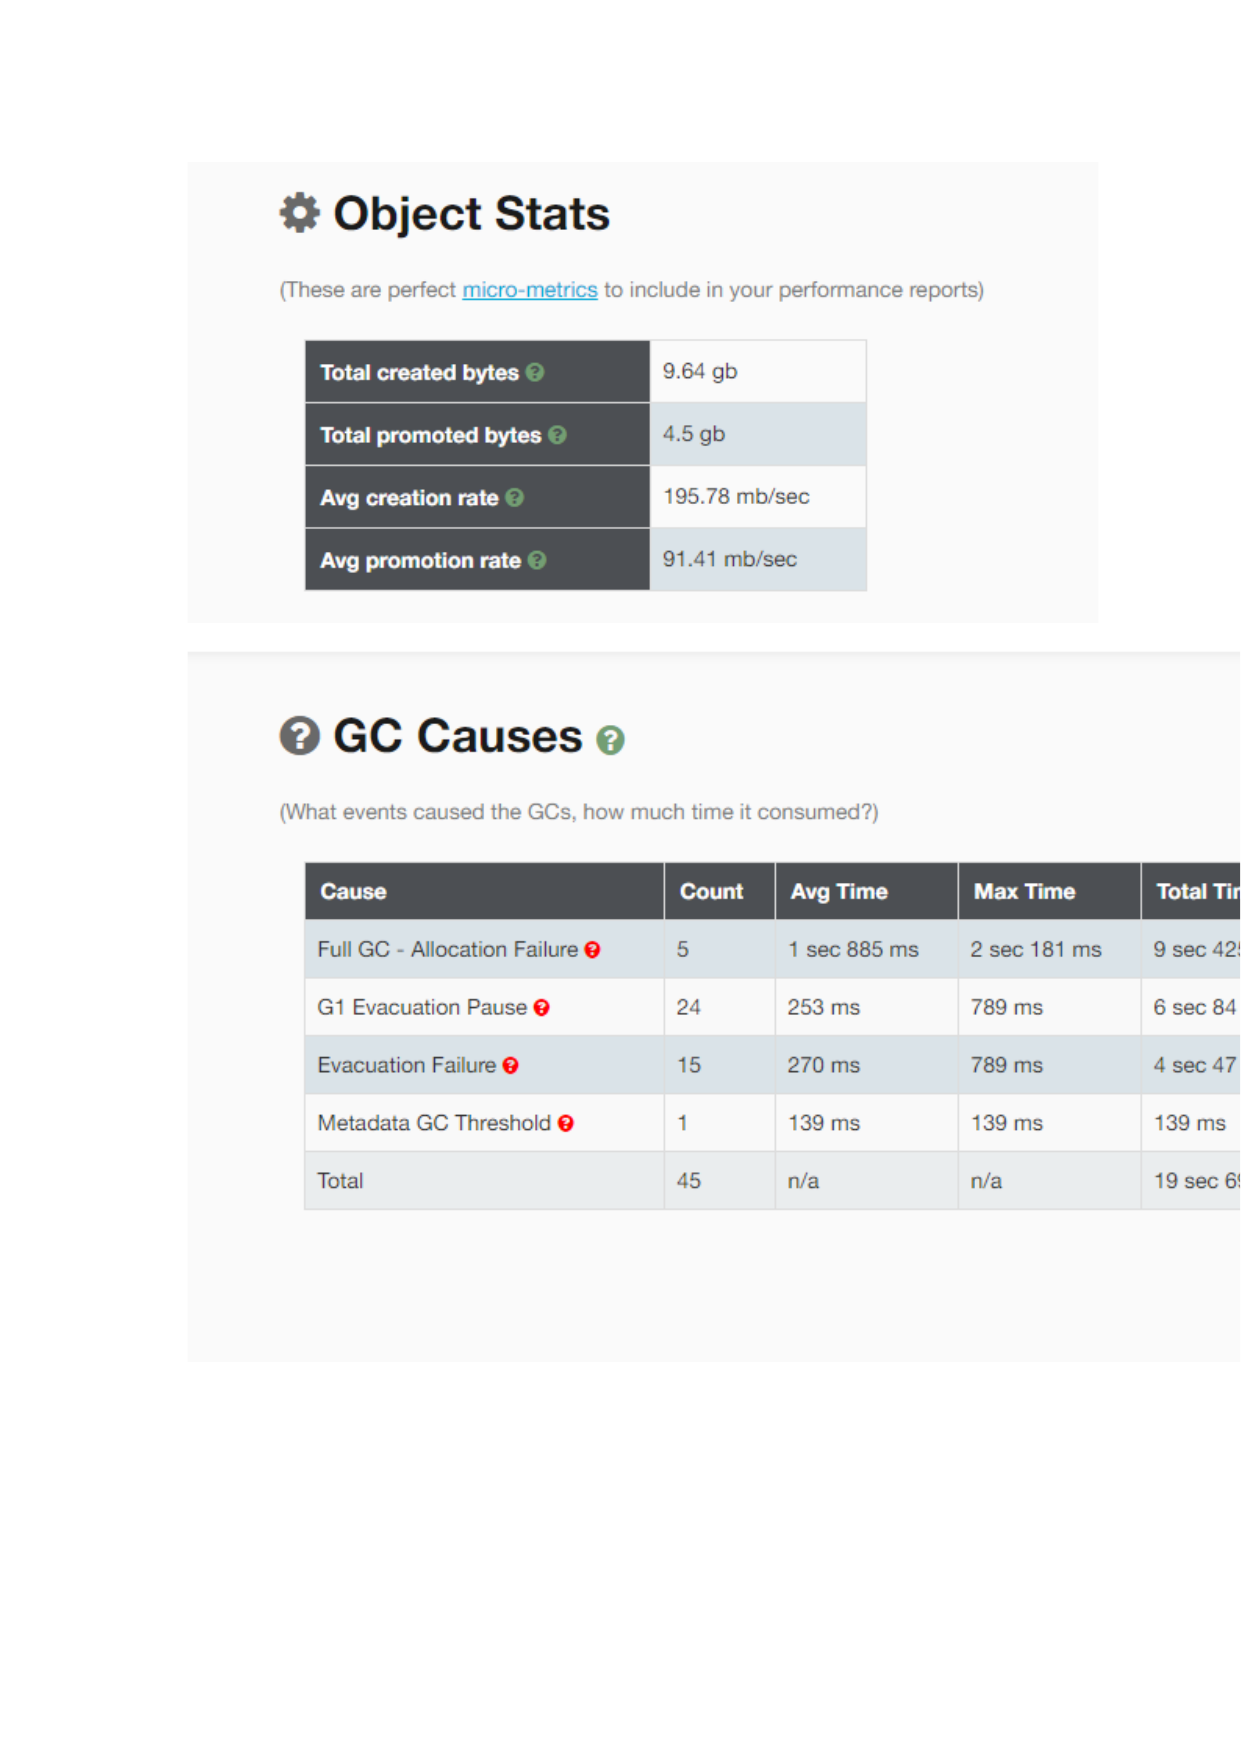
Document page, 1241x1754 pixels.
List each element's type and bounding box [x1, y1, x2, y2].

picture [187, 649, 1241, 1362]
picture [187, 162, 1099, 623]
